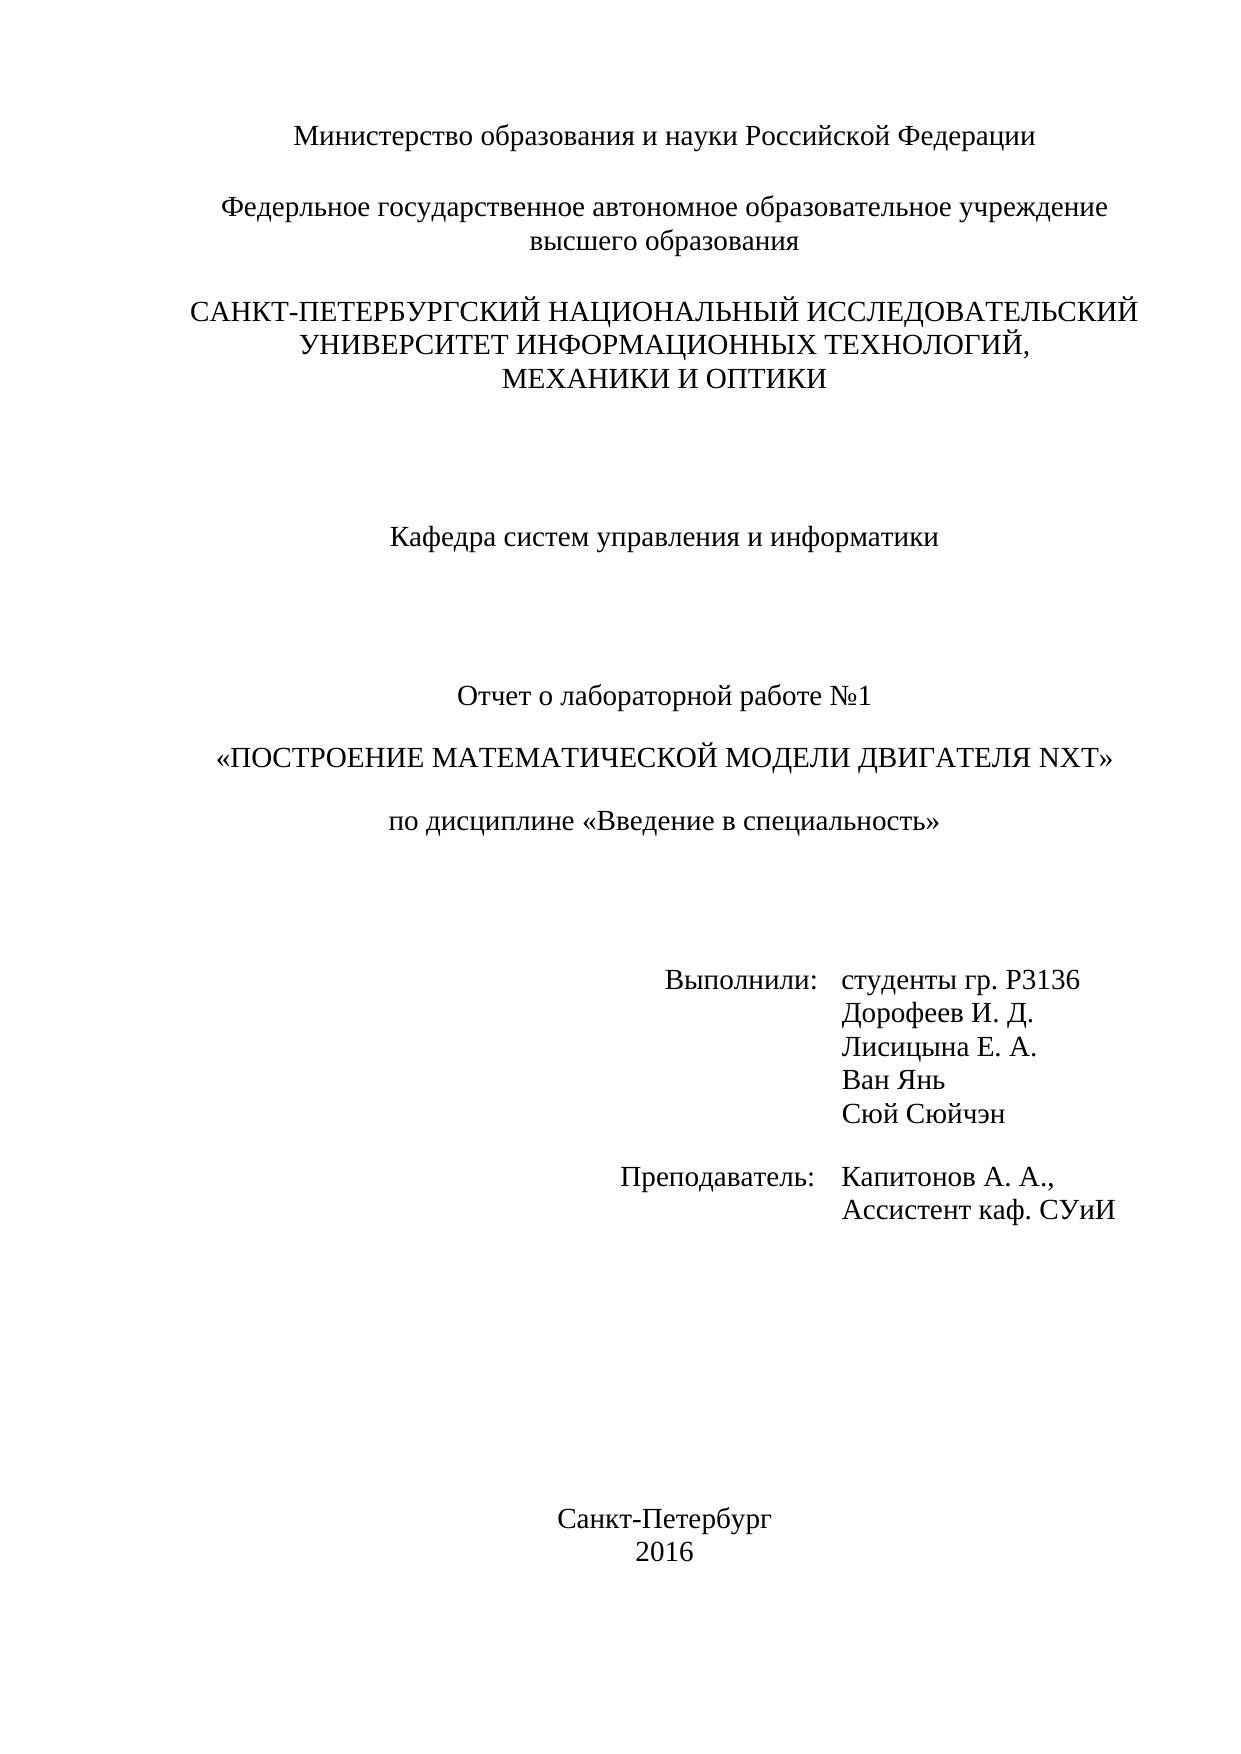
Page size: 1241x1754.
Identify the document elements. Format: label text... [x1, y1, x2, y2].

text Санкт-Петербург [177, 1501, 1152, 1534]
text Министерство образования и науки Российской Федерации [177, 118, 1152, 152]
text Преподаватель: Капитонов А. А., [620, 1159, 1152, 1192]
text Дорофеев И. Д. [842, 995, 1152, 1029]
text Отчет о лабораторной работе №1 [177, 678, 1152, 711]
text Лисицына Е. А. [842, 1029, 1152, 1062]
text «ПОСТРОЕНИЕ МАТЕМАТИЧЕСКОЙ МОДЕЛИ ДВИГАТЕЛЯ NXT» [177, 741, 1152, 774]
text САНКТ-ПЕТЕРБУРГСКИЙ НАЦИОНАЛЬНЫЙ ИССЛЕДОВАТЕЛЬСКИЙ УНИВЕРСИТЕТ ИНФОРМАЦИОННЫХ ТЕХНОЛОГИЙ, [177, 294, 1152, 361]
text МЕХАНИКИ И ОПТИКИ [177, 361, 1152, 394]
text Сюй Сюйчэн [842, 1096, 1152, 1129]
text Ван Янь [842, 1062, 1152, 1096]
text по дисциплине «Введение в специальность» [177, 803, 1152, 837]
text Федерльное государственное автономное образовательное учреждение высшего образования [177, 189, 1152, 256]
text Выполнили: студенты гр. P3136 [664, 962, 1152, 995]
text 2016 [177, 1534, 1152, 1568]
text Кафедра систем управления и информатики [177, 519, 1152, 553]
text Ассистент каф. СУиИ [842, 1192, 1152, 1226]
